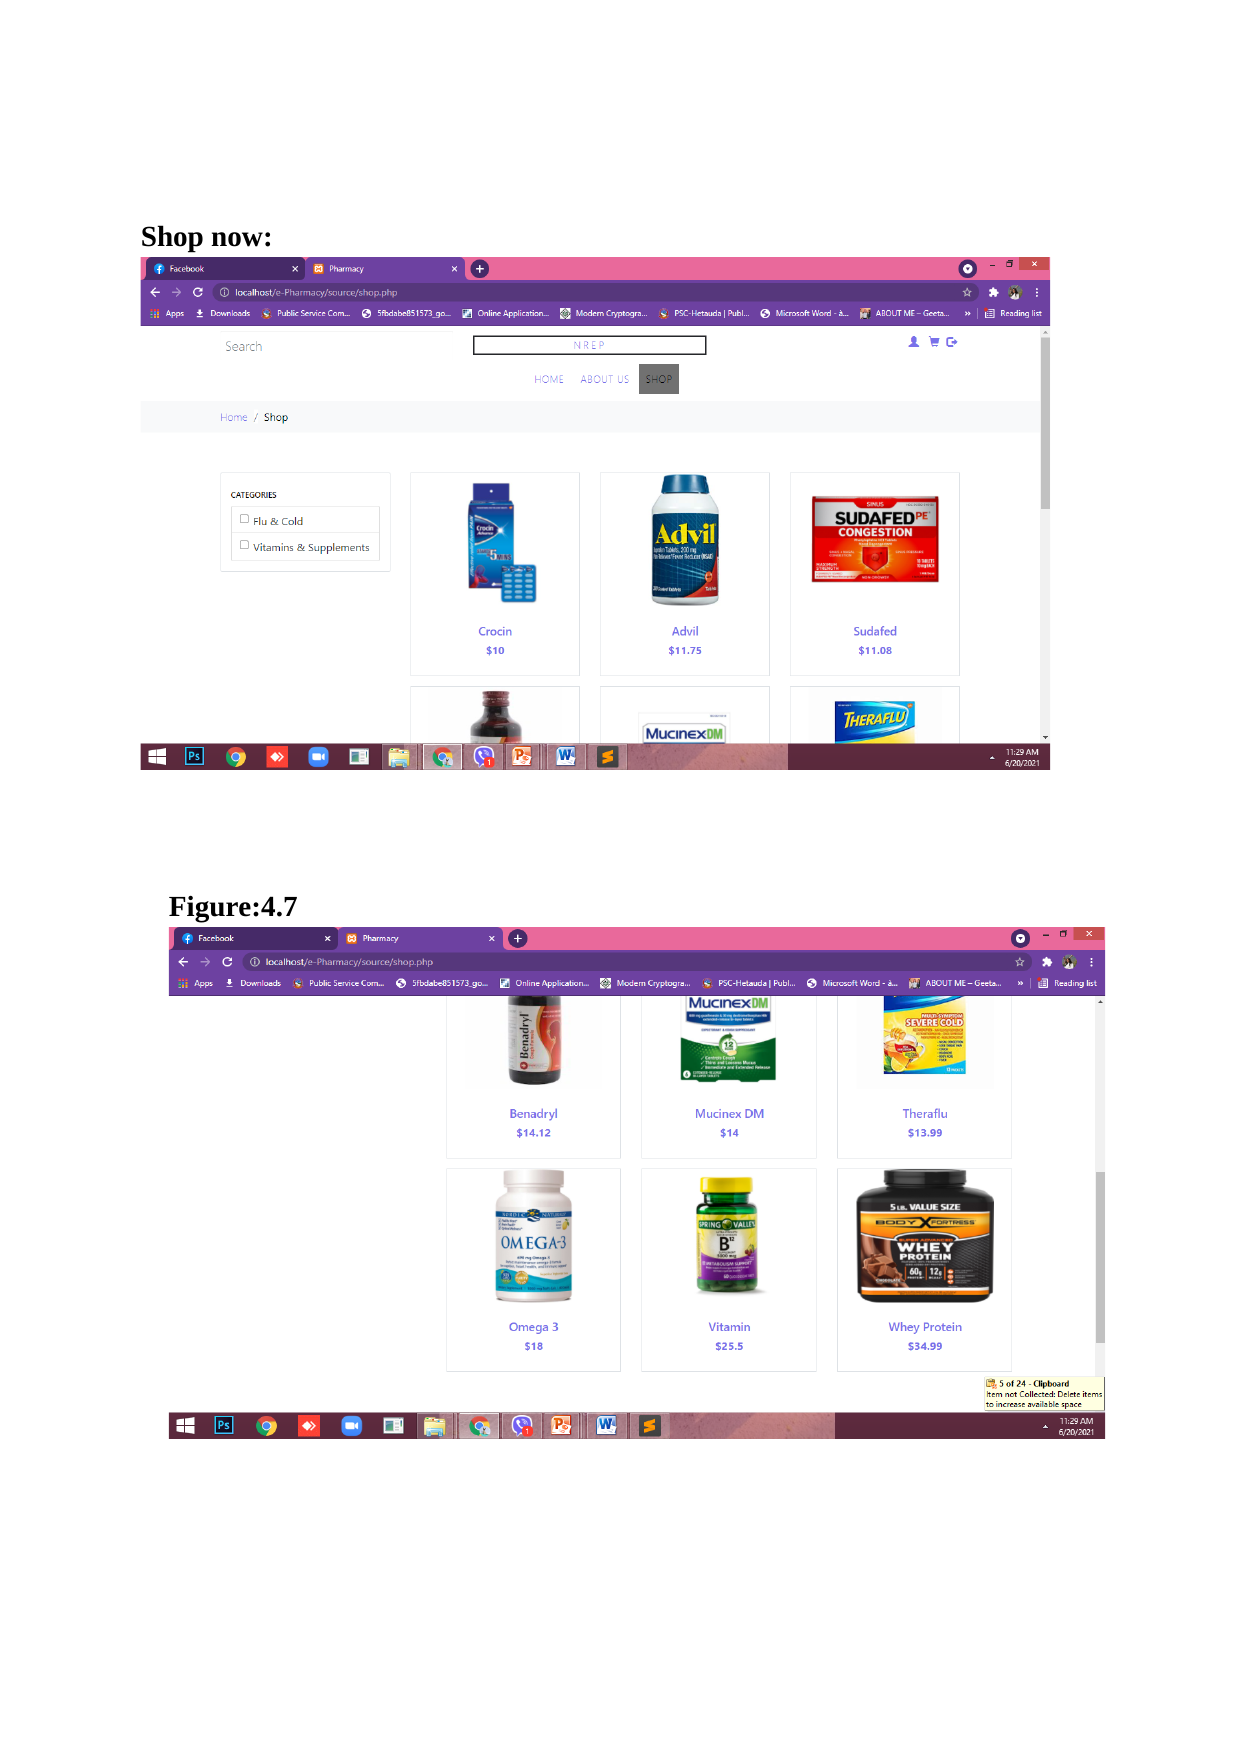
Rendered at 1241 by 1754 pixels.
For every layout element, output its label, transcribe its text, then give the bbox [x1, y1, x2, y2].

list Shop now: [141, 219, 1059, 253]
picture [140, 257, 1050, 770]
list Figure:4.7 [169, 889, 1059, 923]
picture [168, 927, 1106, 1439]
